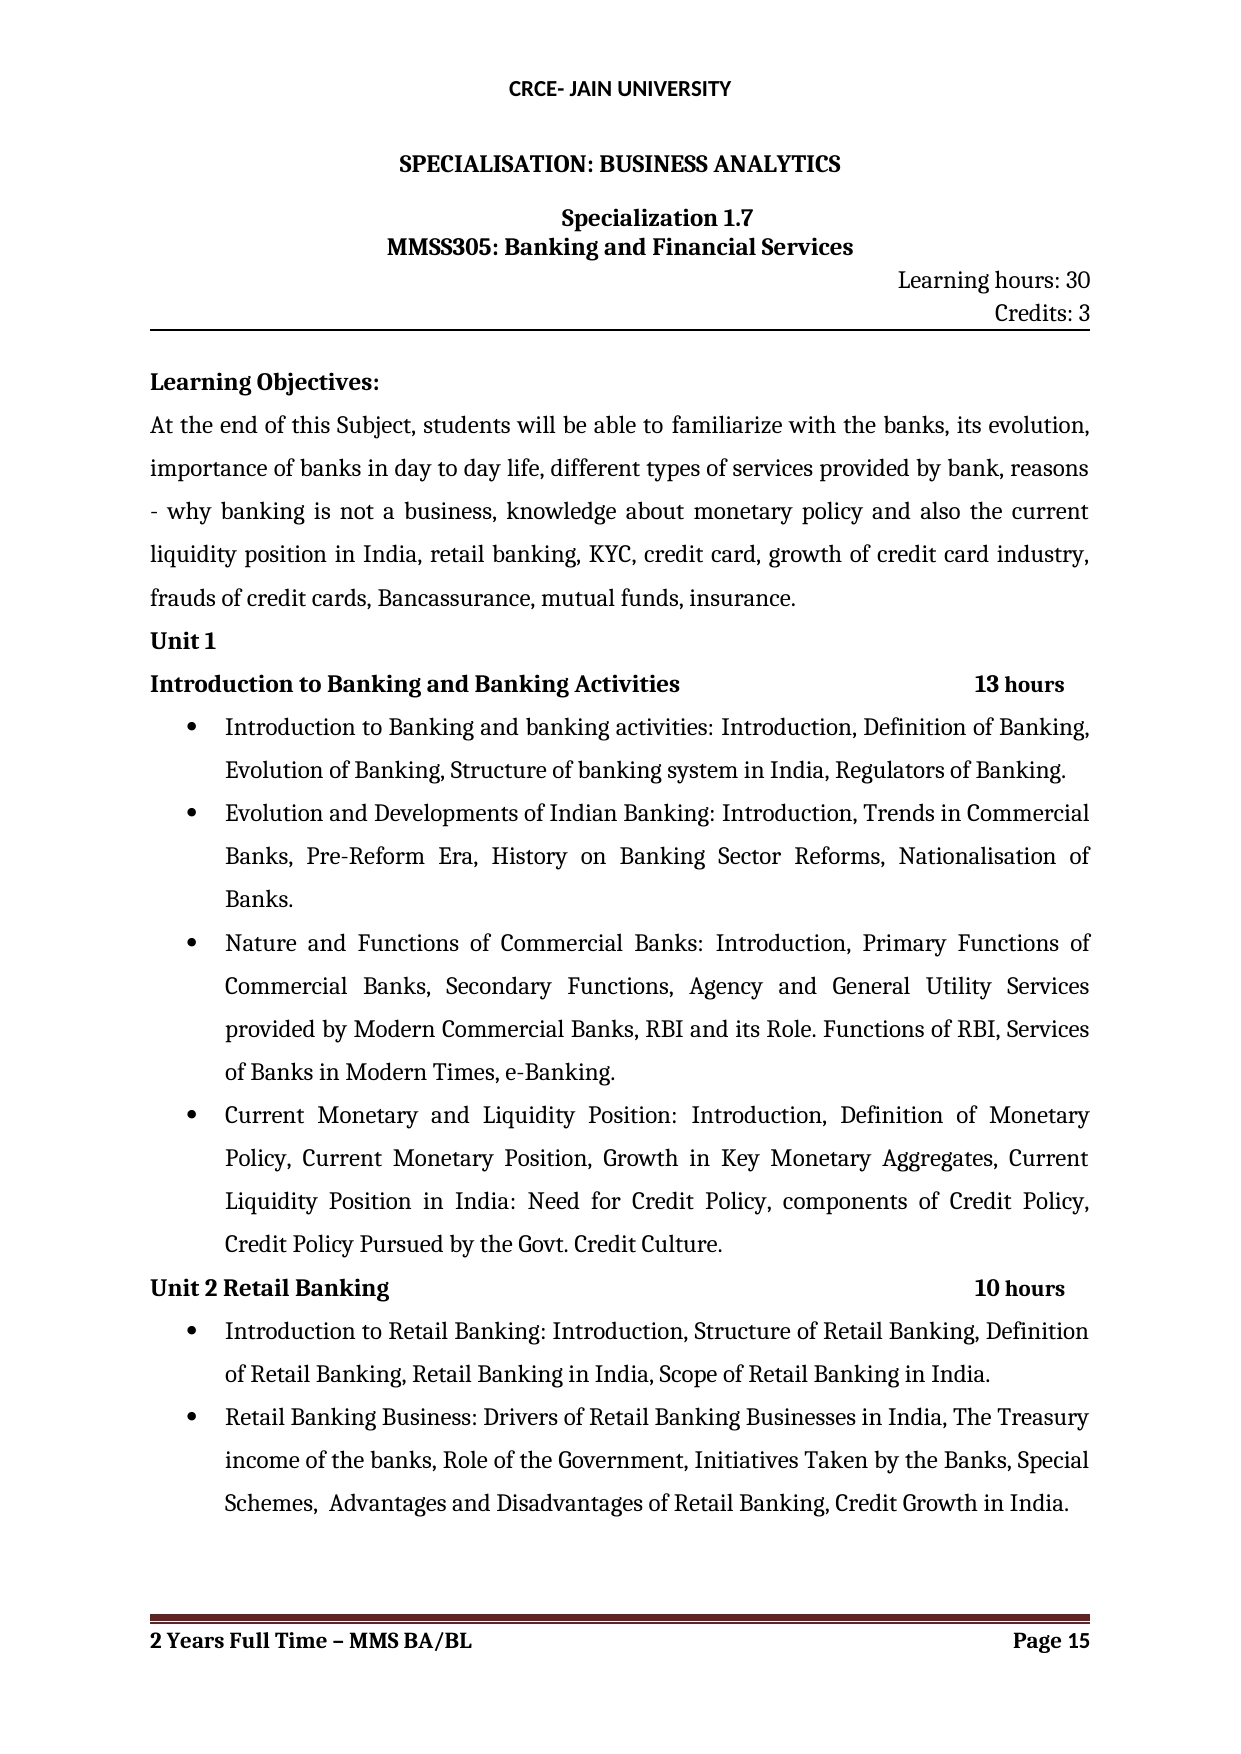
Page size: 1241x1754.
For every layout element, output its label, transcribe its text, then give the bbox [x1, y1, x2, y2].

list Evolution and Developments of Indian Banking: Introduction, Trends in Commercial Banks, Pre-Reform Era, History on Banking Sector Reforms, Nationalisation of Banks. [187, 799, 1090, 914]
text Learning Objectives: [150, 368, 1090, 397]
list Introduction to Banking and banking activities: Introduction, Definition of Banking, Evolution of Banking, Structure of banking system in India, Regulators of Banking. [187, 713, 1090, 785]
list At the end of this Subject, students will be able to familiarize with the banks, its evolution, importance of banks in day to day life, different types of services provided by bank, reasons - why banking is not a business, knowledge about monetary policy and also the current liquidity position in India, retail banking, KYC, credit card, growth of credit card industry, frauds of credit cards, Bancassurance, mutual funds, insurance. [150, 411, 1090, 612]
text MMSS305: Banking and Financial Services [150, 233, 1090, 261]
list Current Monetary and Liquidity Position: Introduction, Definition of Monetary Policy, Current Monetary Position, Growth in Key Monetary Aggregates, Current Liquidity Position in India: Need for Credit Policy, components of Credit Policy, Credit Policy Pursued by the Govt. Credit Culture. [187, 1101, 1090, 1259]
text Unit 2 Retail Banking 10 hours [150, 1273, 1090, 1302]
text Introduction to Banking and Banking Activities 13 hours [150, 670, 1090, 698]
text Specialization 1.7 [225, 204, 1090, 233]
list Retail Banking Business: Drivers of Retail Banking Businesses in India, The Treasury income of the banks, Role of the Government, Initiatives Taken by the Banks, Special Schemes, Advantages and Disadvantages of Retail Banking, Credit Growth in India. [187, 1403, 1090, 1518]
text Credits: 3 [150, 299, 1090, 329]
text SPECIALISATION: BUSINESS ANALYTICS [150, 150, 1090, 179]
list Introduction to Retail Banking: Introduction, Structure of Retail Banking, Definition of Retail Banking, Retail Banking in India, Scope of Retail Banking in India. [187, 1317, 1090, 1388]
text Learning hours: 30 [150, 266, 1090, 294]
text Unit 1 [150, 627, 1090, 655]
list Nature and Functions of Commercial Banks: Introduction, Primary Functions of Commercial Banks, Secondary Functions, Agency and General Utility Services provided by Modern Commercial Banks, RBI and its Role. Functions of RBI, Services of Banks in Modern Times, e-Banking. [187, 928, 1090, 1087]
